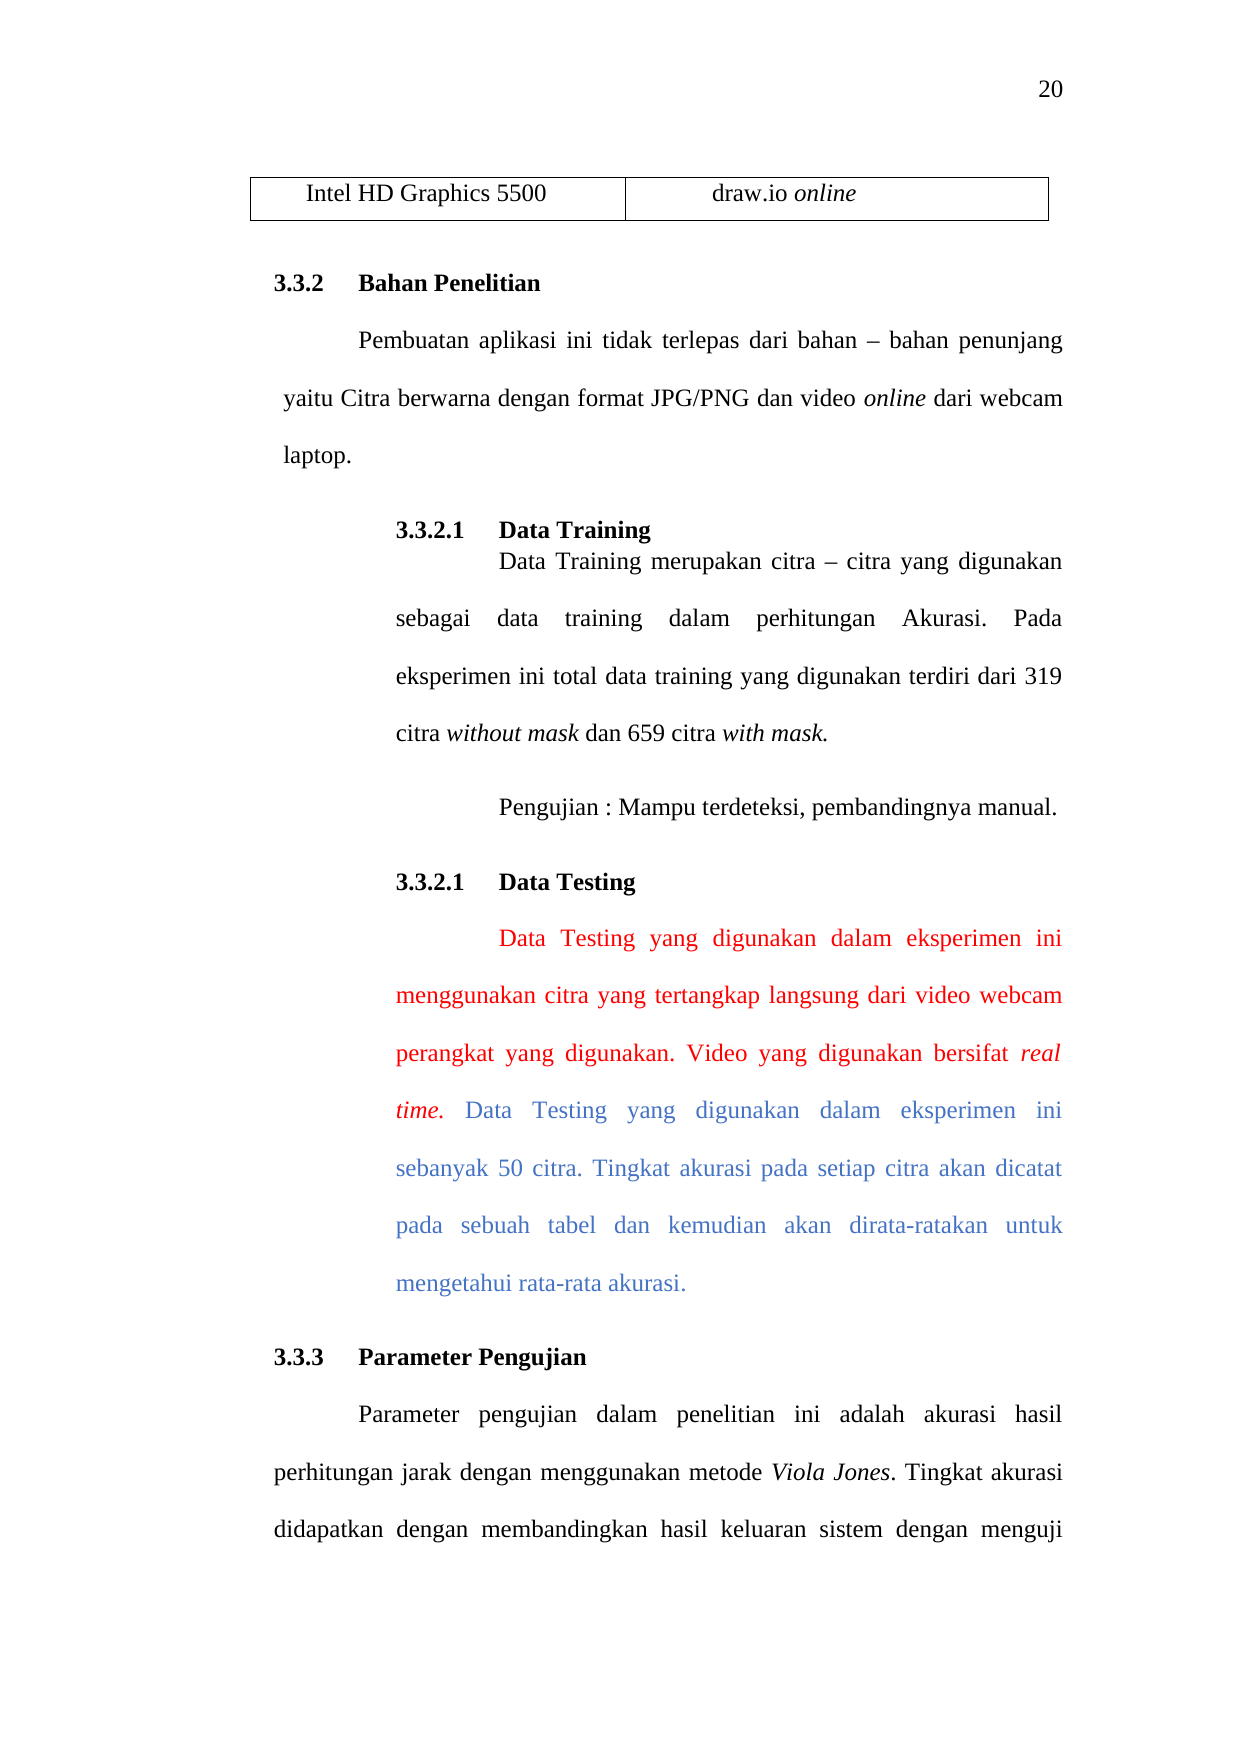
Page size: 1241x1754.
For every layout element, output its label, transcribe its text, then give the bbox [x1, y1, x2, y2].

subtitle Data Training [396, 515, 1063, 543]
text Data Training merupakan citra – citra yang digunakan sebagai data training dalam perhitungan Akurasi. Pada eksperimen ini total data training yang digunakan terdiri dari 319 citra without mask dan 659 citra with mask. [396, 546, 1063, 747]
table_cell Sistem Operasi Windows 8.1 Enterprise 64 bit Bahasa Pemrograman Python, Tools :Anaconda dan Jupyter Notebook Software Desain Sistem draw.io online [626, 178, 1048, 220]
text Data Testing yang digunakan dalam eksperimen ini menggunakan citra yang tertangkap langsung dari video webcam perangkat yang digunakan. Video yang digunakan bersifat real time. Data Testing yang digunakan dalam eksperimen ini sebanyak 50 citra. Tingkat akurasi pada setiap citra akan dicatat pada sebuah tabel dan kemudian akan dirata-ratakan untuk mengetahui rata-rata akurasi. [396, 923, 1063, 1296]
text Pembuatan aplikasi ini tidak terlepas dari bahan – bahan penunjang yaitu Citra berwarna dengan format JPG/PNG dan video online dari webcam laptop. [283, 326, 1063, 469]
text Pengujian : Mampu terdeteksi, pembandingnya manual. [396, 792, 1063, 821]
subtitle Parameter Pengujian [274, 1342, 1063, 1371]
table_cell HP 14 Notebook PC Processor Intel® Core™ i5-5200U Memory 6 GB Graphics Intel HD Graphics 5500 [251, 178, 625, 220]
subtitle Data Testing [396, 867, 1063, 895]
subtitle Bahan Penelitian [274, 268, 1063, 297]
